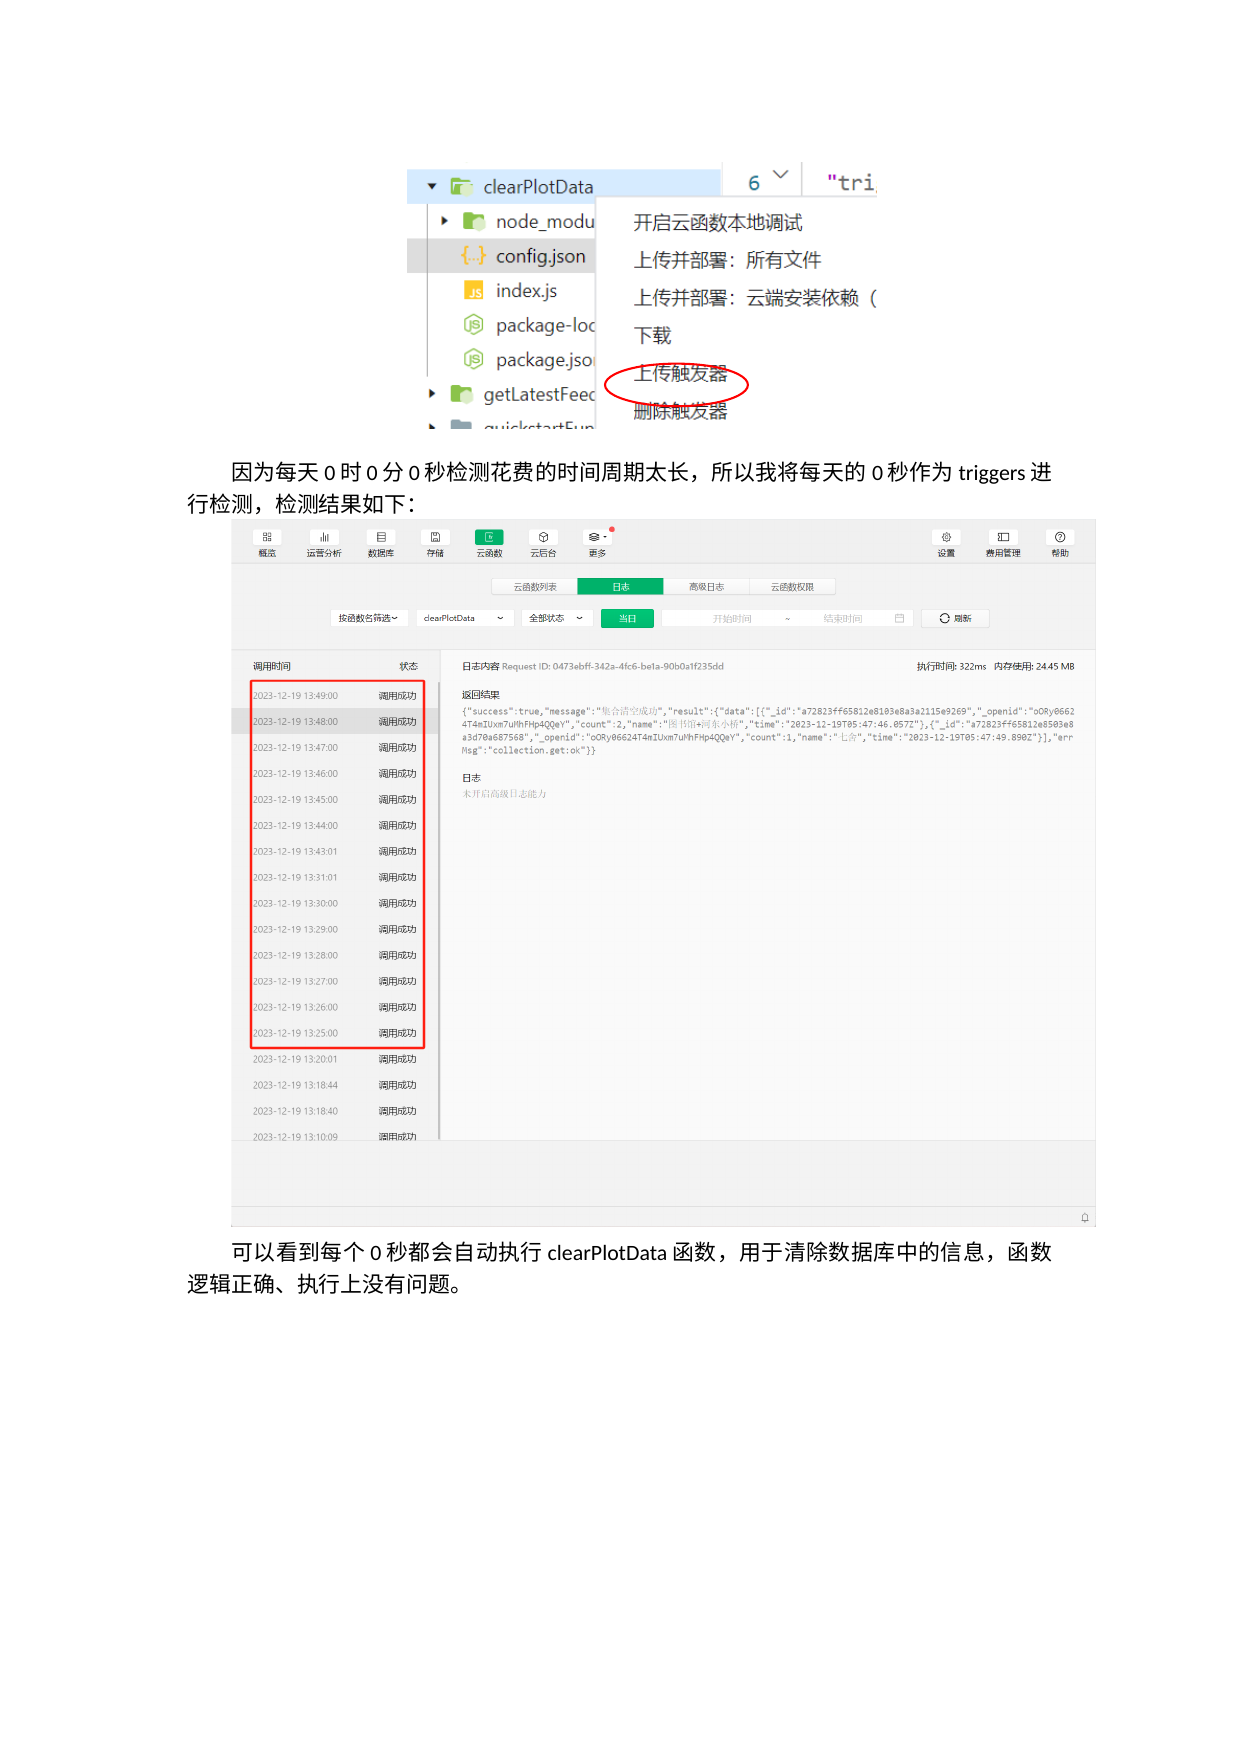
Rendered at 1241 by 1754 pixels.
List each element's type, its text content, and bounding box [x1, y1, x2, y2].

picture [407, 162, 877, 429]
text 因为每天0时0分0秒检测花费的时间周期太长，所以我将每天的0秒作为triggers进行检测，检测结果如下： [187, 454, 1053, 519]
text 可以看到每个0秒都会自动执行clearPlotData函数，用于清除数据库中的信息，函数逻辑正确、执行上没有问题。 [187, 1234, 1053, 1299]
picture [231, 519, 1096, 1227]
